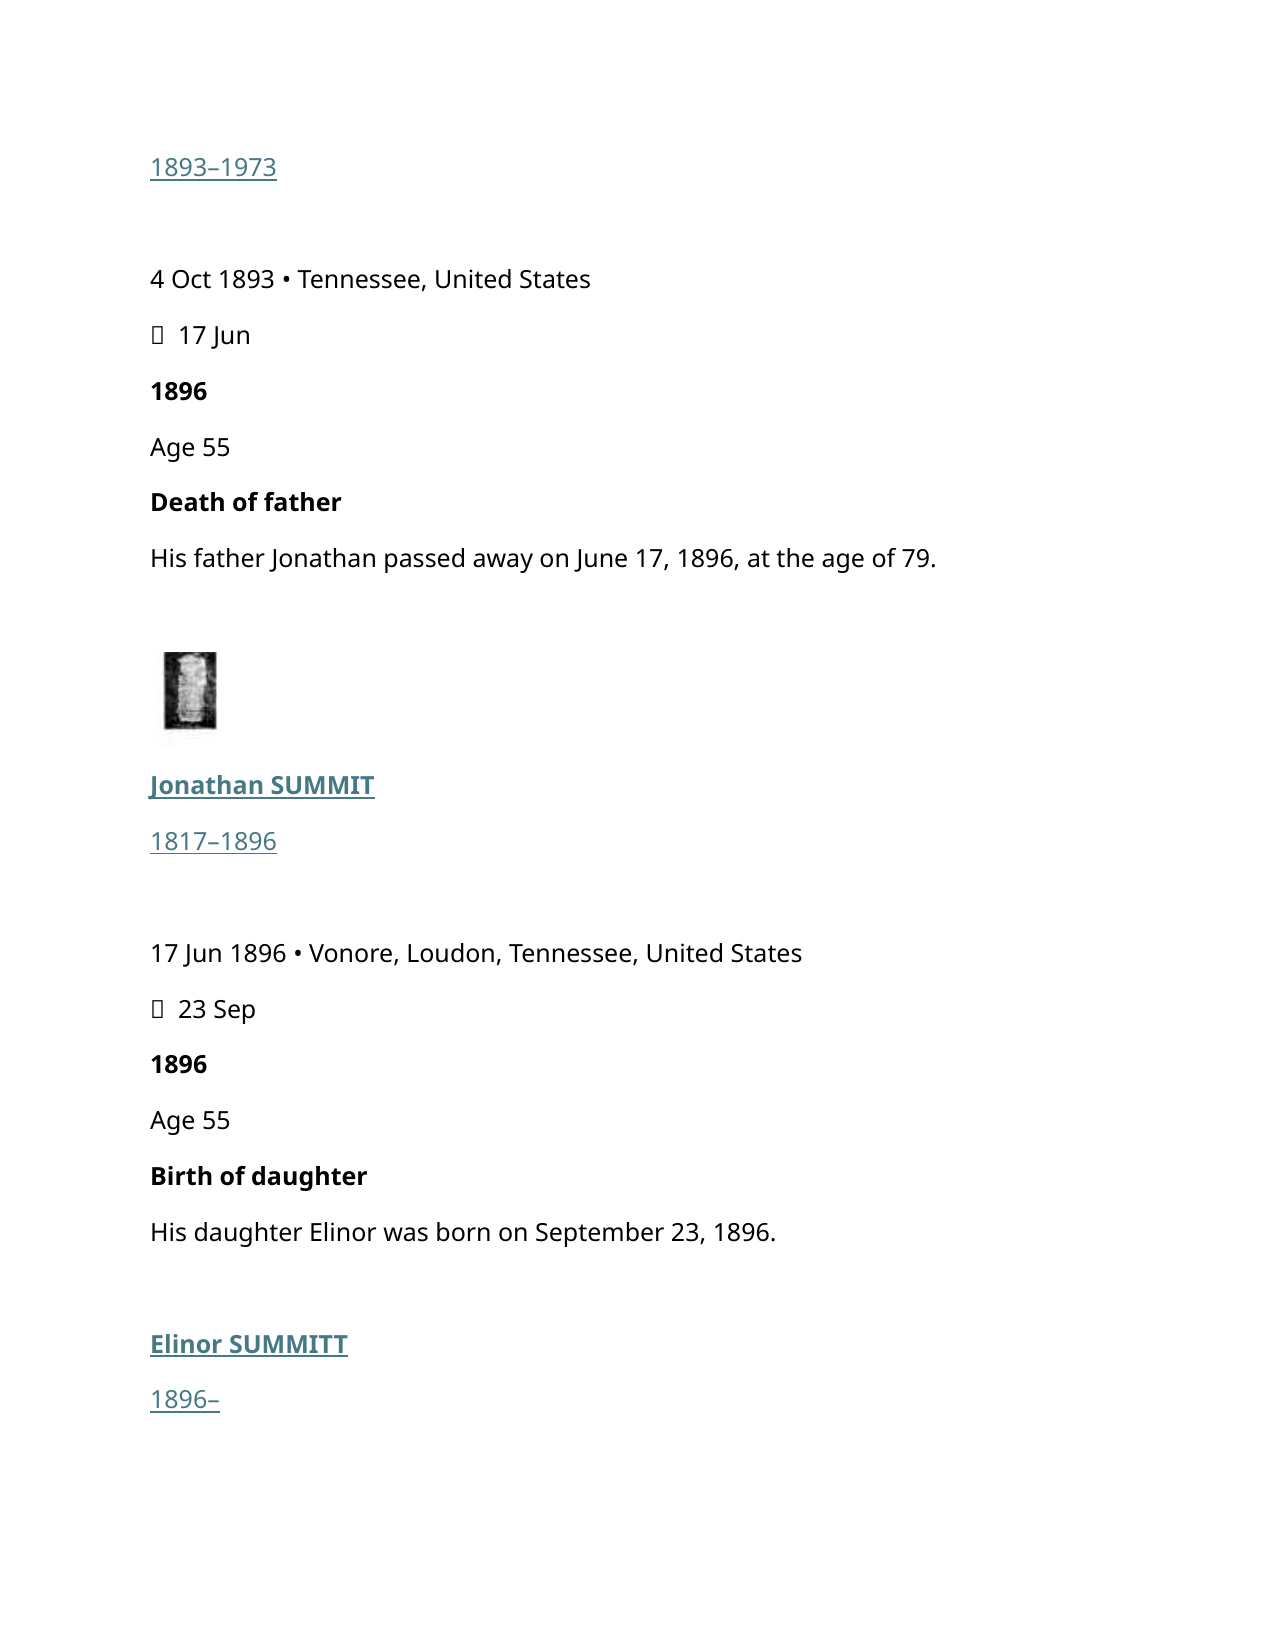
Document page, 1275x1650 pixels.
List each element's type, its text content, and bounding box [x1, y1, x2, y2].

text 4 Oct 1893 • Tennessee, United States [150, 262, 1125, 296]
text Birth of daughter [150, 1159, 1125, 1193]
text 17 Jun 1896 • Vonore, Loudon, Tennessee, United States [150, 936, 1125, 969]
text Age 55 [150, 429, 1125, 463]
text 1896 [150, 1047, 1125, 1081]
picture [150, 652, 218, 747]
text Death of father [150, 485, 1125, 519]
text His daughter Elinor was born on September 23, 1896. [150, 1215, 1125, 1249]
text Jonathan SUMMIT [150, 768, 1125, 802]
text 1896 [150, 373, 1125, 407]
text  23 Sep [150, 991, 1125, 1025]
text Age 55 [150, 1103, 1125, 1137]
text  17 Jun [150, 317, 1125, 352]
text Elinor SUMMITT [150, 1326, 1125, 1360]
text 1817–1896 [150, 824, 1125, 858]
text 1896– [150, 1382, 1125, 1416]
text His father Jonathan passed away on June 17, 1896, at the age of 79. [150, 541, 1125, 575]
text 1893–1973 [150, 150, 1125, 184]
